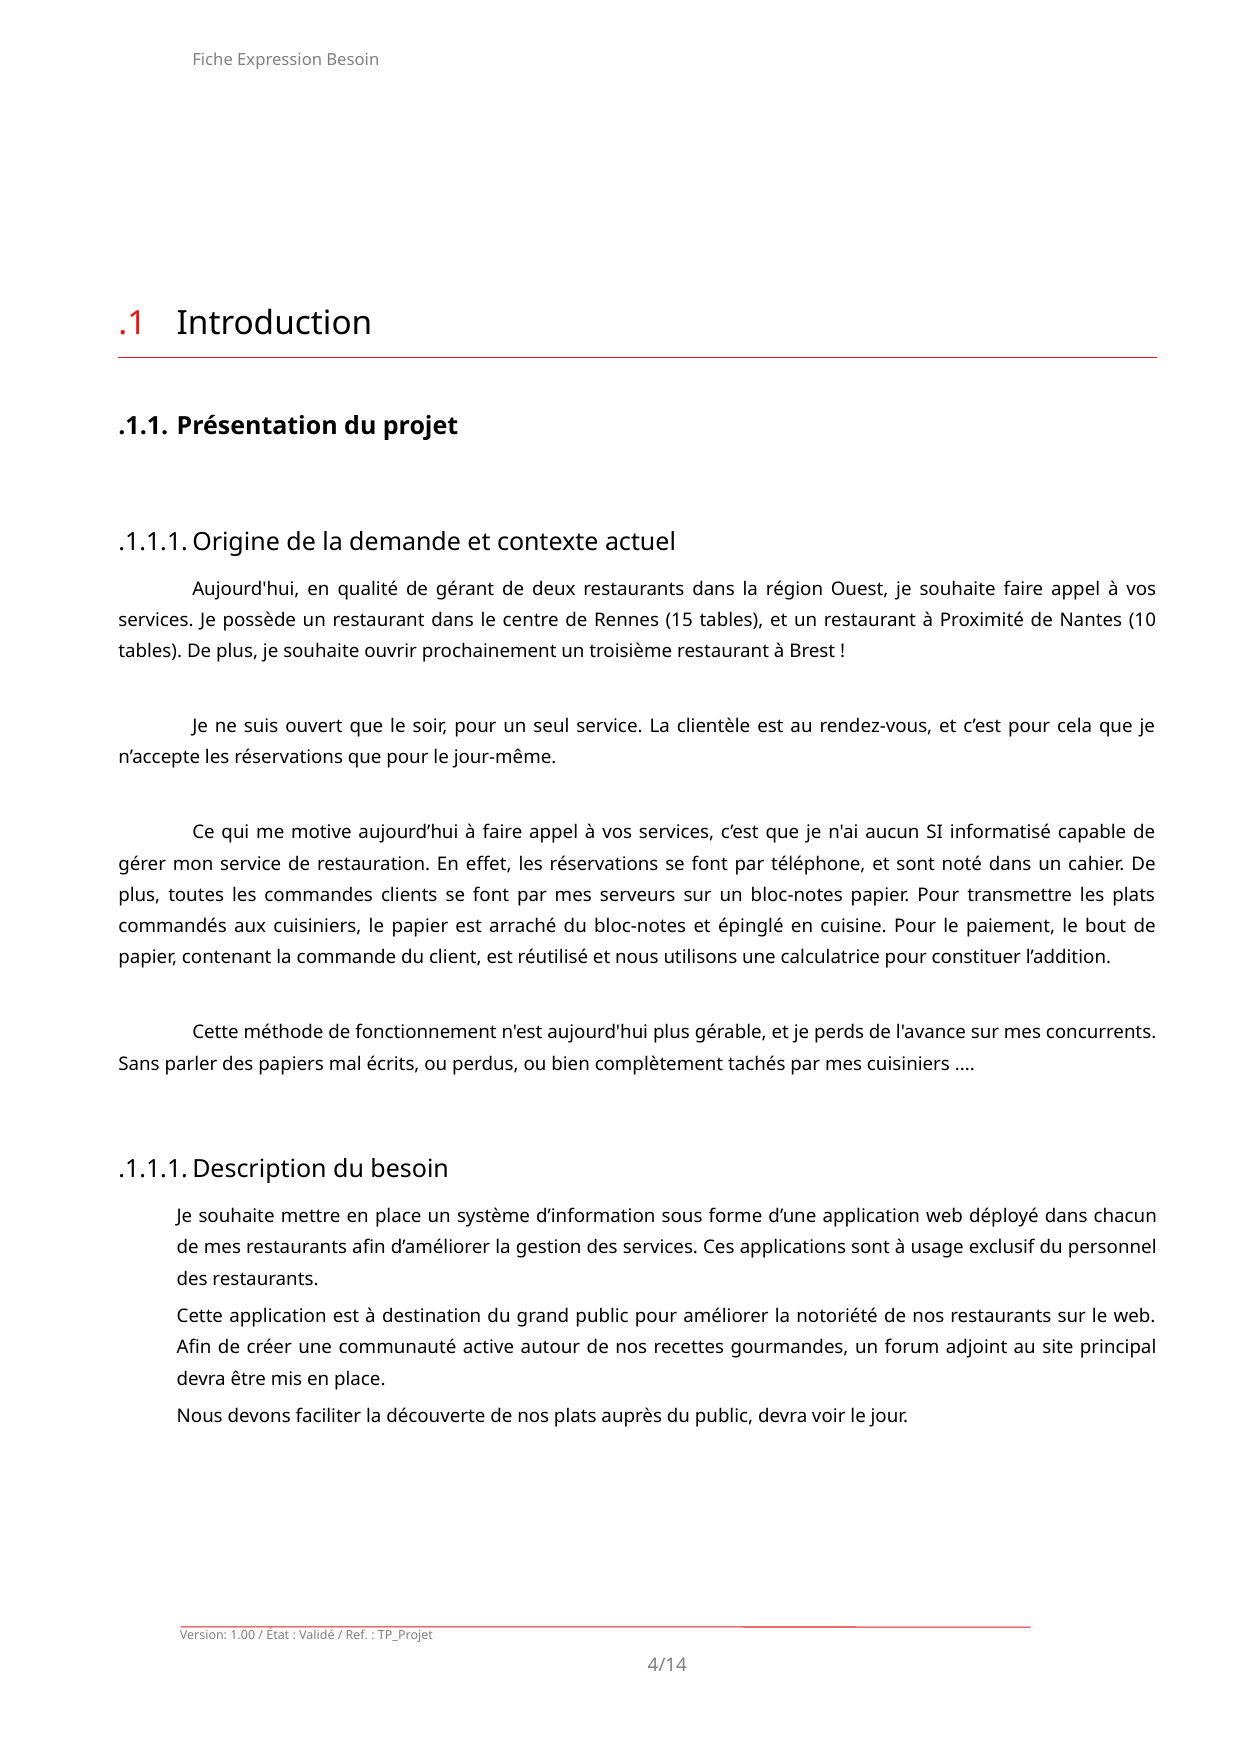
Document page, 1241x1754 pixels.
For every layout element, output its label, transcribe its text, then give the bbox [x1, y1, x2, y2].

list Ce qui me motive aujourd’hui à faire appel à vos services, c’est que je n'ai aucun SI informatisé capable de gérer mon service de restauration. En effet, les réservations se font par téléphone, et sont noté dans un cahier. De plus, toutes les commandes clients se font par mes serveurs sur un bloc-notes papier. Pour transmettre les plats commandés aux cuisiniers, le papier est arraché du bloc-notes et épinglé en cuisine. Pour le paiement, le bout de papier, contenant la commande du client, est réutilisé et nous utilisons une calculatrice pour constituer l’addition. [118, 814, 1157, 970]
text Je souhaite mettre en place un système d’information sous forme d’une application web déployé dans chacun de mes restaurants afin d’améliorer la gestion des services. Ces applications sont à usage exclusif du personnel des restaurants. [176, 1198, 1157, 1291]
subtitle Présentation du projet [118, 408, 1157, 442]
subtitle Origine de la demande et contexte actuel [118, 523, 1157, 557]
subtitle Description du besoin [118, 1151, 1157, 1185]
subtitle Introduction [118, 299, 1157, 357]
list Aujourd'hui, en qualité de gérant de deux restaurants dans la région Ouest, je souhaite faire appel à vos services. Je possède un restaurant dans le centre de Rennes (15 tables), et un restaurant à Proximité de Nantes (10 tables). De plus, je souhaite ouvrir prochainement un troisième restaurant à Brest ! [118, 570, 1157, 664]
text Nous devons faciliter la découverte de nos plats auprès du public, devra voir le jour. [176, 1398, 1157, 1429]
list Cette méthode de fonctionnement n'est aujourd'hui plus gérable, et je perds de l'avance sur mes concurrents. Sans parler des papiers mal écrits, ou perdus, ou bien complètement tachés par mes cuisiniers .... [118, 1014, 1157, 1076]
text Cette application est à destination du grand public pour améliorer la notoriété de nos restaurants sur le web. Afin de créer une communauté active autour de nos recettes gourmandes, un forum adjoint au site principal devra être mis en place. [176, 1298, 1157, 1391]
list Je ne suis ouvert que le soir, pour un seul service. La clientèle est au rendez-vous, et c’est pour cela que je n’accepte les réservations que pour le jour-même. [118, 707, 1157, 770]
